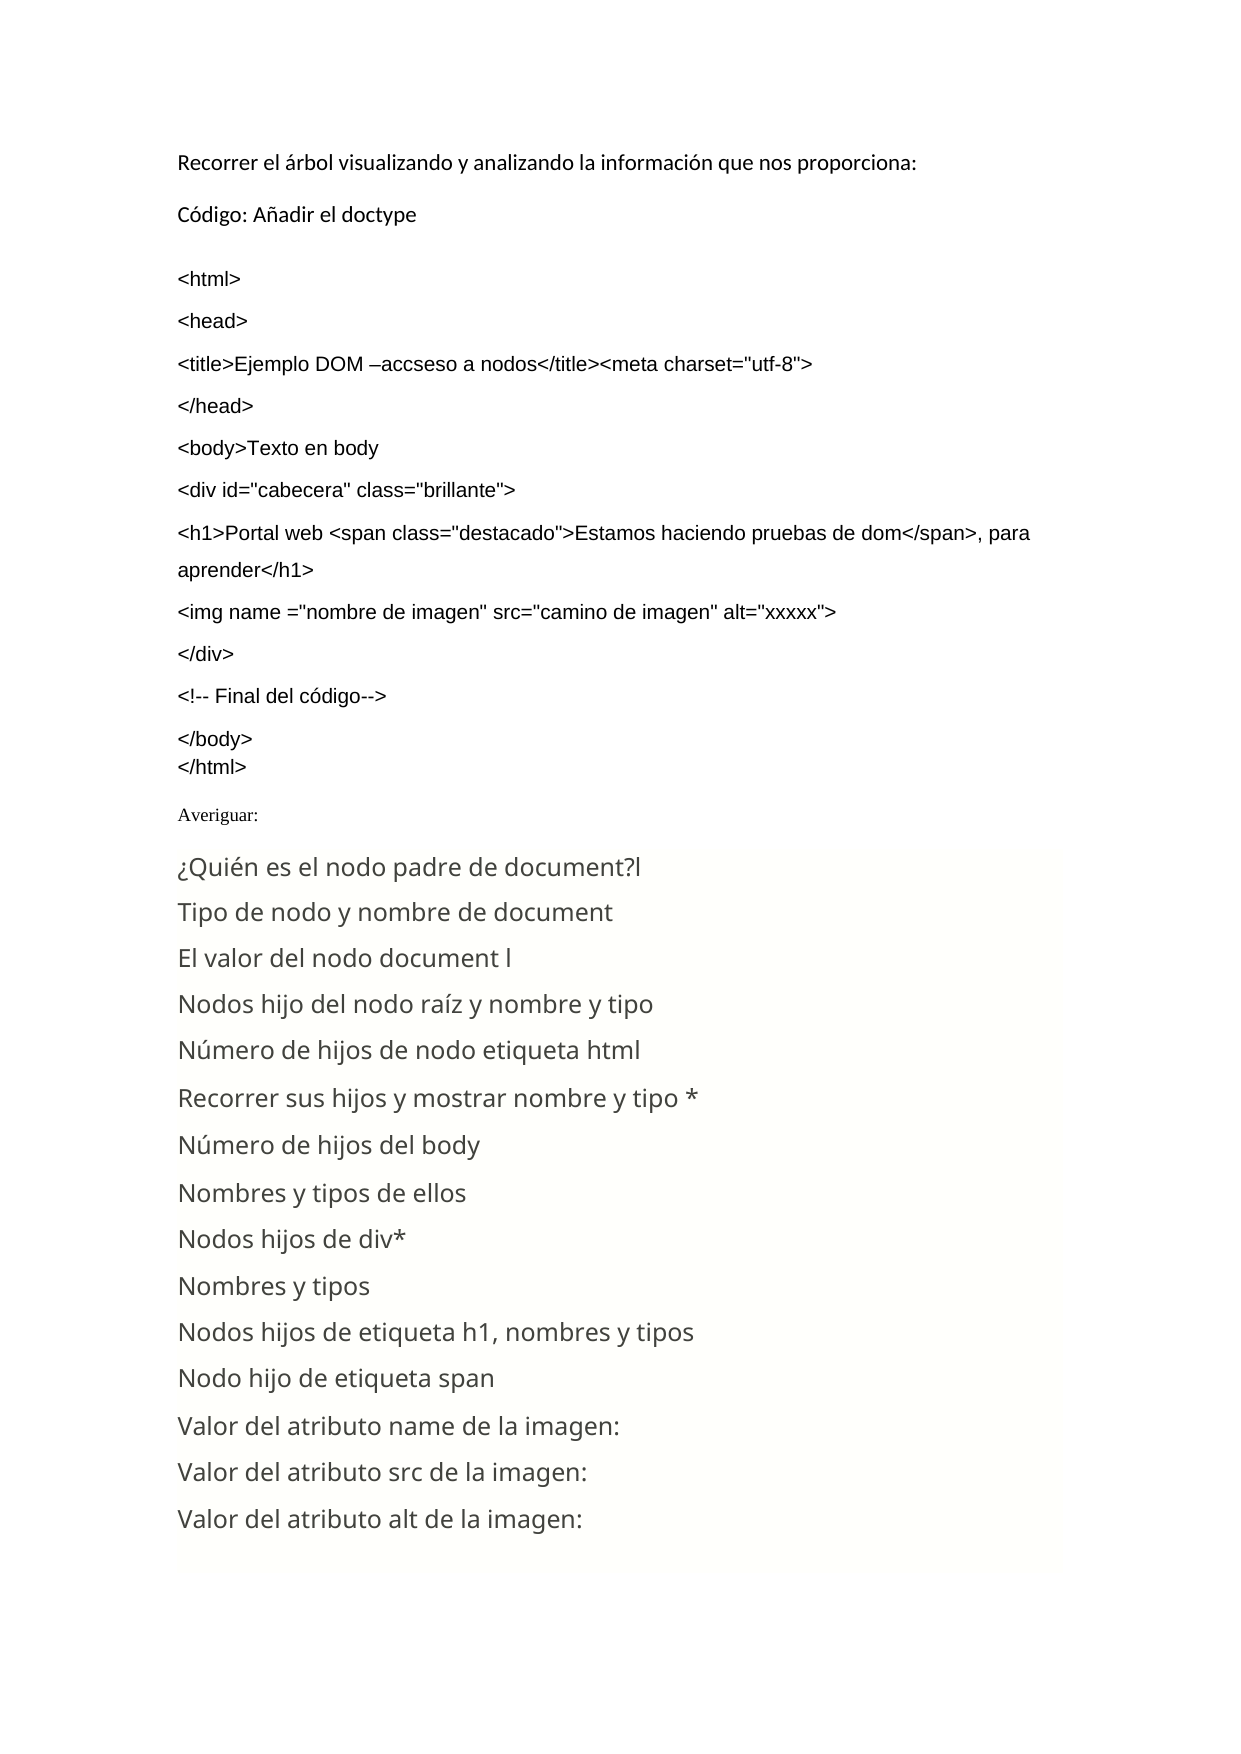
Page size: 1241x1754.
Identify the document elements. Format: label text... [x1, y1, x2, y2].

text Nombres y tipos Nodos hijos de etiqueta h1, nombres y tipos Nodo hijo de etiqueta span [177, 1269, 1063, 1395]
text Recorrer sus hijos y mostrar nombre y tipo * [177, 1080, 1063, 1114]
text <head> [177, 296, 1063, 333]
text Valor del atributo alt de la imagen: [177, 1502, 1063, 1573]
text <h1>Portal web <span class="destacado">Estamos haciendo pruebas de dom</span>, para aprender</h1> [177, 507, 1063, 582]
text </html> [177, 755, 1063, 779]
text Código: Añadir el doctype [177, 201, 1063, 229]
text Averiguar: [177, 803, 1063, 825]
text <img name ="nombre de imagen" src="camino de imagen" alt="xxxxx"> [177, 586, 1063, 624]
text </head> [177, 380, 1063, 418]
text <body>Texto en body [177, 422, 1063, 460]
text <title>Ejemplo DOM –accseso a nodos</title><meta charset="utf-8"> [177, 338, 1063, 376]
text ¿Quién es el nodo padre de document?l Tipo de nodo y nombre de document El valor del nodo document l Nodos hijo del nodo raíz y nombre y tipo Número de hijos de nodo etiqueta html [177, 849, 1063, 1067]
text Nombres y tipos de ellos Nodos hijos de div* [177, 1175, 1063, 1255]
text Recorrer el árbol visualizando y analizando la información que nos proporciona: [177, 148, 1063, 176]
text Valor del atributo name de la imagen: Valor del atributo src de la imagen: [177, 1408, 1063, 1488]
text </body> [177, 713, 1063, 751]
text <html> [177, 254, 1063, 291]
text </div> [177, 629, 1063, 666]
text <div id="cabecera" class="brillante"> [177, 464, 1063, 502]
text Número de hijos del body [177, 1128, 1063, 1162]
text <!-- Final del código--> [177, 671, 1063, 708]
